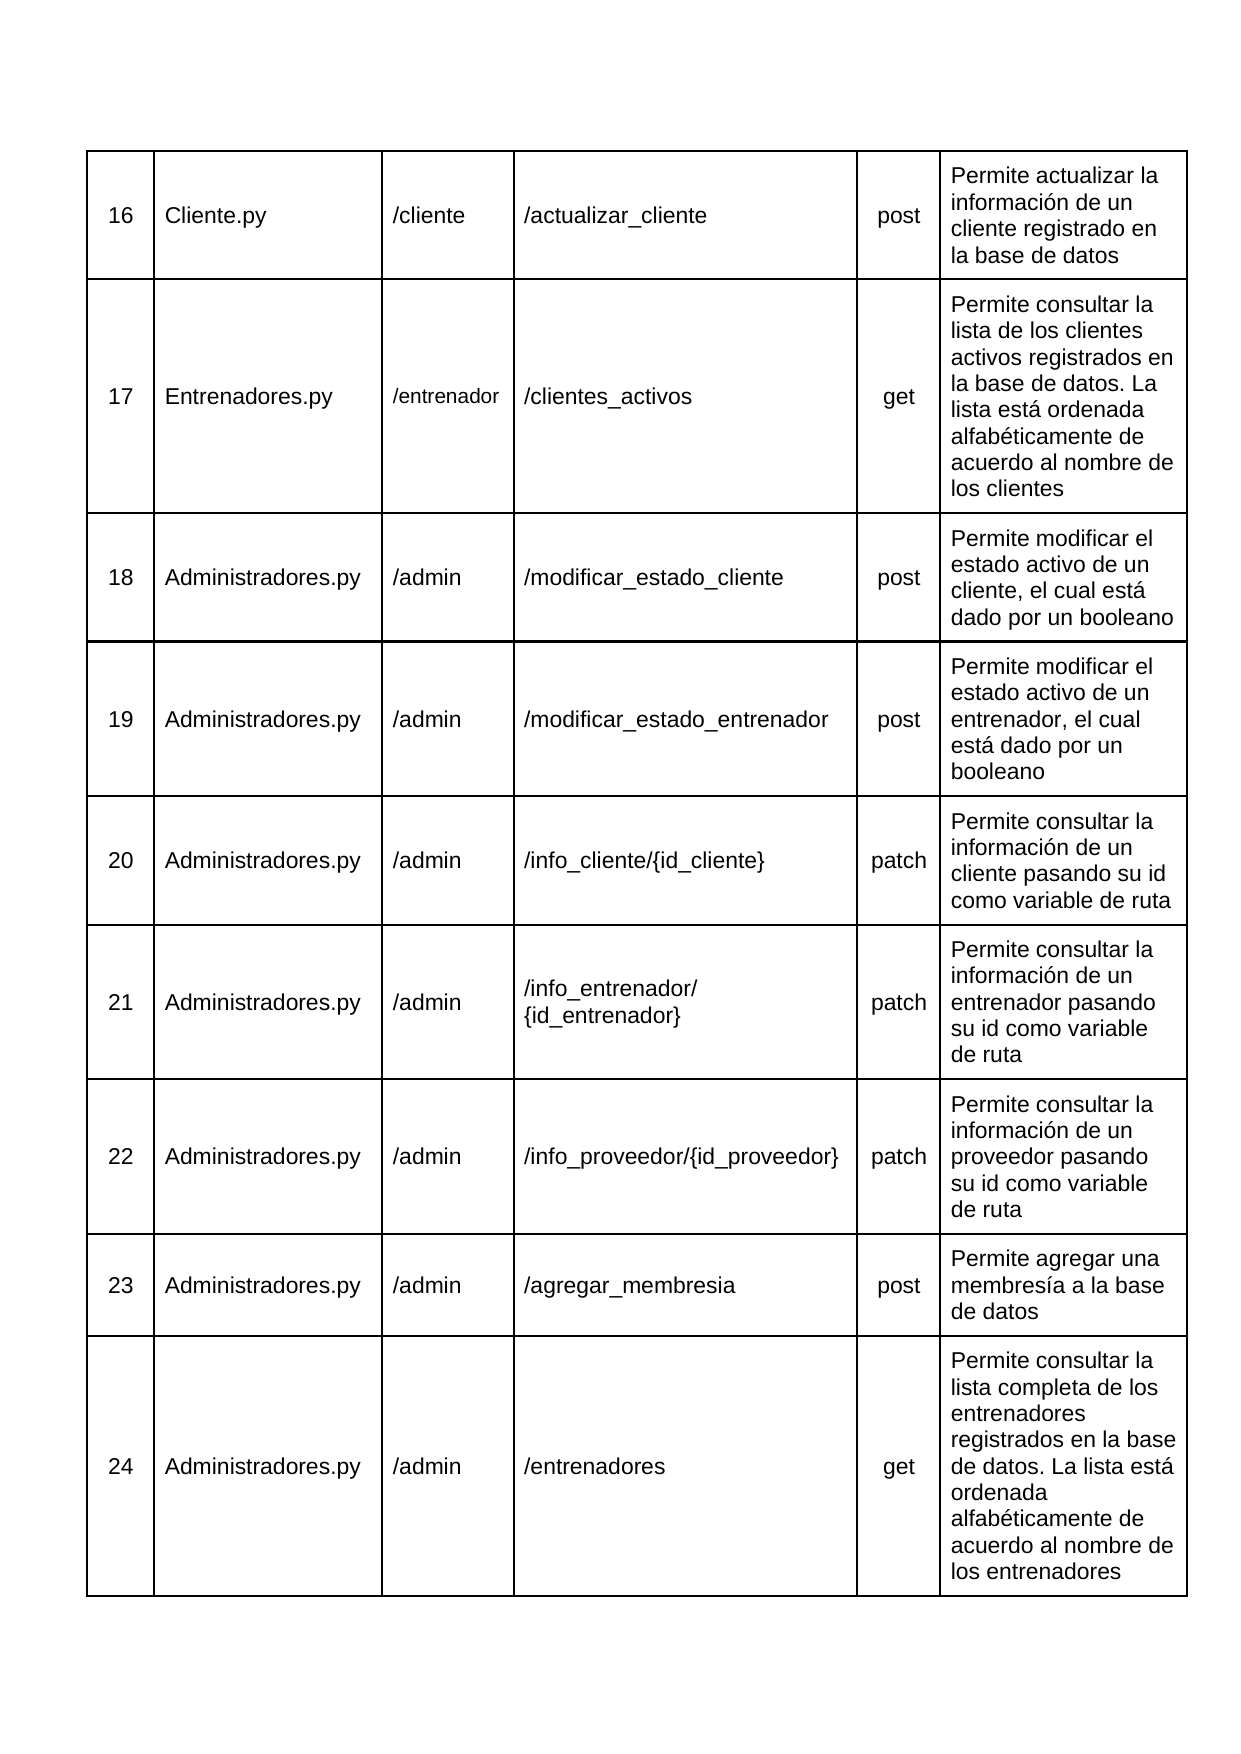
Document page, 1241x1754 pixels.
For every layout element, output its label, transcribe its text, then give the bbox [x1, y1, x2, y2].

table_cell 16 [88, 152, 153, 278]
table_cell 23 [88, 1235, 153, 1335]
table_cell patch [858, 1080, 939, 1233]
table_cell Permite consultar la lista de los clientes activos registrados en la base de datos. La lista está ordenada alfabéticamente de acuerdo al nombre de los clientes [941, 280, 1186, 512]
table_cell 18 [88, 514, 153, 640]
table_cell post [858, 643, 939, 795]
table_cell Permite actualizar la información de un cliente registrado en la base de datos [941, 152, 1186, 278]
table_cell /entrenadores [515, 1337, 856, 1595]
table_cell Permite consultar la lista completa de los entrenadores registrados en la base de datos. La lista está ordenada alfabéticamente de acuerdo al nombre de los entrenadores [941, 1337, 1186, 1595]
table_cell /modificar_estado_cliente [515, 514, 856, 640]
table_cell Administradores.py [155, 1080, 381, 1233]
table_cell /entrenador [383, 280, 513, 512]
table_cell get [858, 1337, 939, 1595]
table_cell /admin [383, 1337, 513, 1595]
table_cell /agregar_membresia [515, 1235, 856, 1335]
table_cell Administradores.py [155, 797, 381, 923]
table_cell Entrenadores.py [155, 280, 381, 512]
table_cell /admin [383, 926, 513, 1078]
table_cell patch [858, 797, 939, 923]
table_cell /admin [383, 643, 513, 795]
table_cell 24 [88, 1337, 153, 1595]
table_cell /admin [383, 514, 513, 640]
table_cell /admin [383, 1080, 513, 1233]
table_cell Administradores.py [155, 1235, 381, 1335]
table_cell Administradores.py [155, 514, 381, 640]
table_cell /info_proveedor/{id_proveedor} [515, 1080, 856, 1233]
table_cell get [858, 280, 939, 512]
table_cell 20 [88, 797, 153, 923]
table_cell Administradores.py [155, 1337, 381, 1595]
table_cell Permite agregar una membresía a la base de datos [941, 1235, 1186, 1335]
table_cell post [858, 152, 939, 278]
table_cell Permite consultar la información de un proveedor pasando su id como variable de ruta [941, 1080, 1186, 1233]
table_cell Administradores.py [155, 643, 381, 795]
table_cell /actualizar_cliente [515, 152, 856, 278]
table_cell 17 [88, 280, 153, 512]
table_cell /clientes_activos [515, 280, 856, 512]
table_cell /info_cliente/{id_cliente} [515, 797, 856, 923]
table_cell 22 [88, 1080, 153, 1233]
table_cell Cliente.py [155, 152, 381, 278]
table_cell patch [858, 926, 939, 1078]
table_cell Permite consultar la información de un cliente pasando su id como variable de ruta [941, 797, 1186, 923]
table_cell Permite modificar el estado activo de un entrenador, el cual está dado por un booleano [941, 643, 1186, 795]
table_cell post [858, 1235, 939, 1335]
table_cell 21 [88, 926, 153, 1078]
table_cell /info_entrenador/{id_entrenador} [515, 926, 856, 1078]
table_cell 19 [88, 643, 153, 795]
table_cell Administradores.py [155, 926, 381, 1078]
table_cell Permite modificar el estado activo de un cliente, el cual está dado por un booleano [941, 514, 1186, 640]
table_cell /modificar_estado_entrenador [515, 643, 856, 795]
table_cell post [858, 514, 939, 640]
table_cell Permite consultar la información de un entrenador pasando su id como variable de ruta [941, 926, 1186, 1078]
table_cell /admin [383, 1235, 513, 1335]
table_cell /cliente [383, 152, 513, 278]
table_cell /admin [383, 797, 513, 923]
